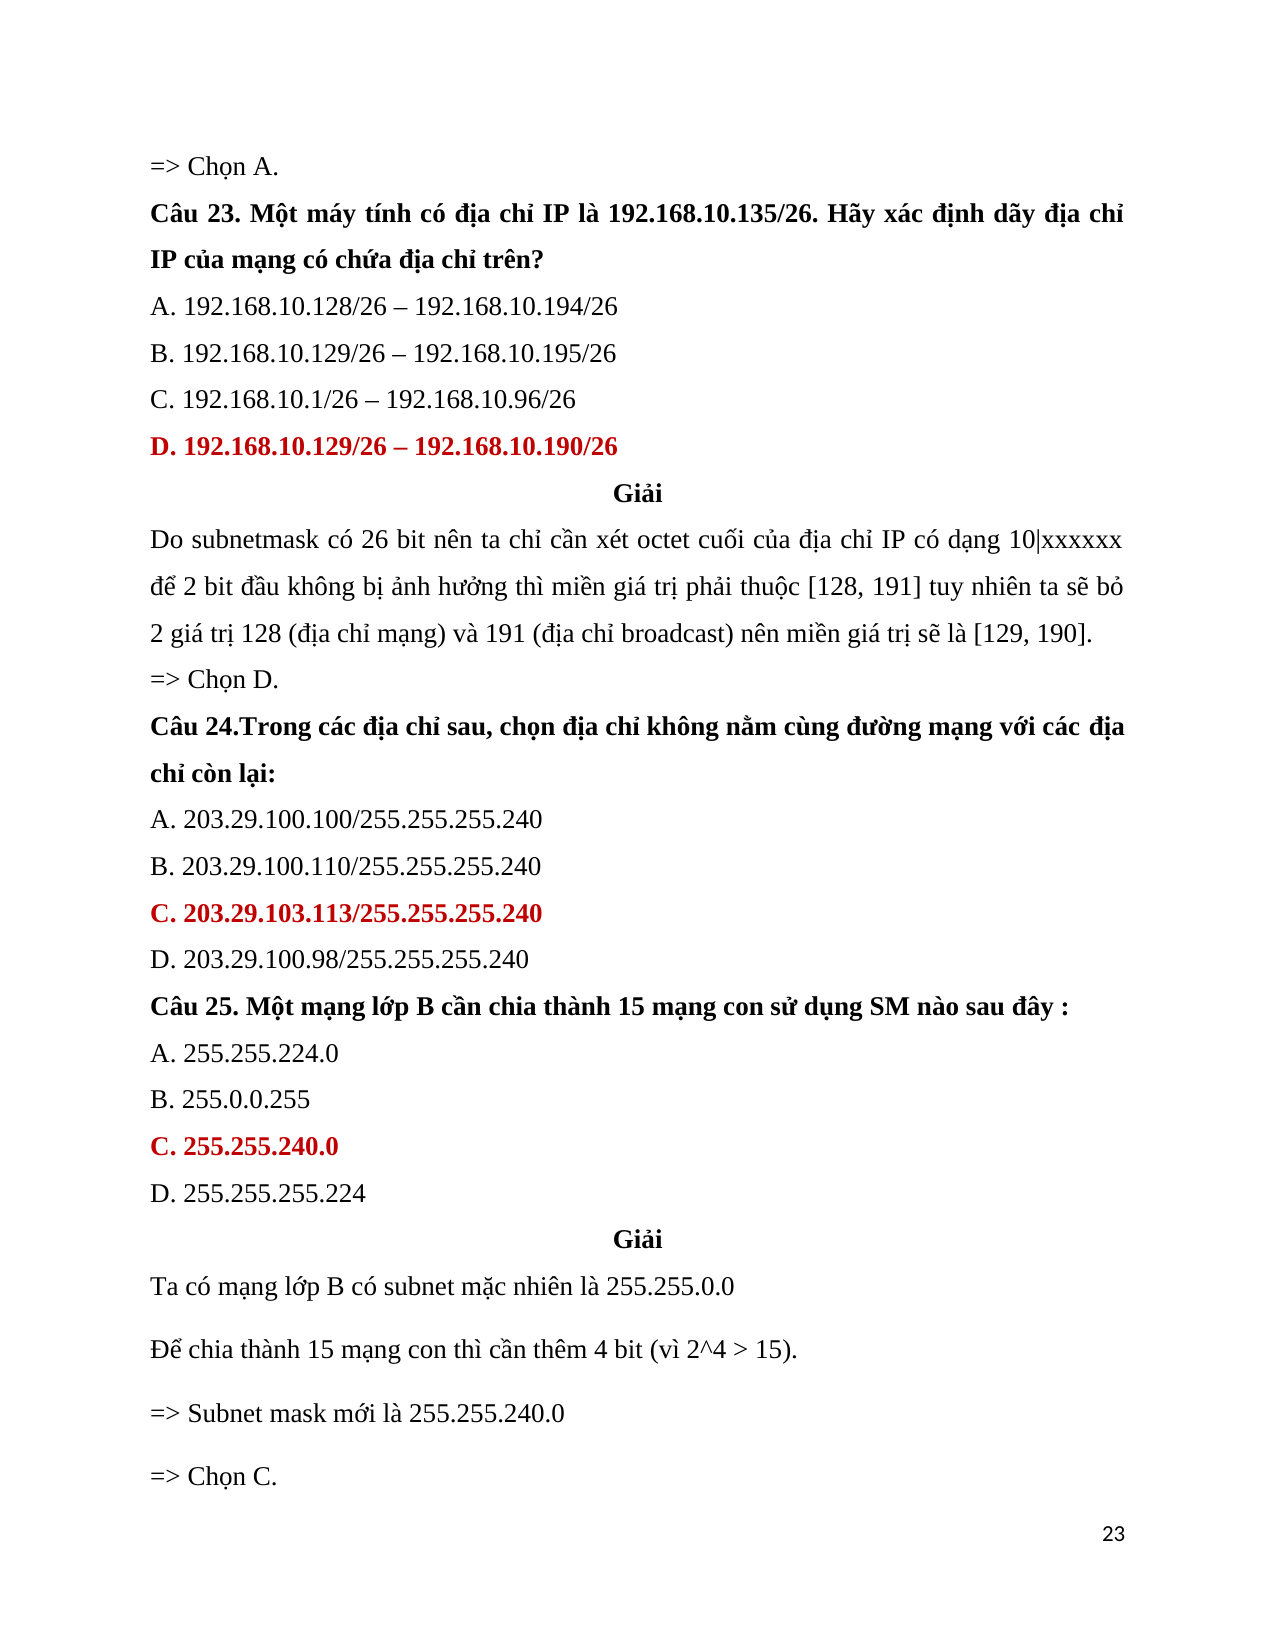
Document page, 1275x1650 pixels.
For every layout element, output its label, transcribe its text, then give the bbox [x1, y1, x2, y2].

text C. 192.168.10.1/26 – 192.168.10.96/26 [150, 383, 1125, 414]
text Giải [150, 477, 1125, 508]
text B. 203.29.100.110/255.255.255.240 [150, 850, 1125, 881]
text D. 192.168.10.129/26 – 192.168.10.190/26 [150, 430, 1125, 461]
text D. 203.29.100.98/255.255.255.240 [150, 943, 1125, 974]
text A. 255.255.224.0 [150, 1037, 1125, 1068]
text D. 255.255.255.224 [150, 1177, 1125, 1208]
text => Chọn A. [150, 150, 1125, 181]
text C. 255.255.240.0 [150, 1130, 1125, 1161]
text Ta có mạng lớp B có subnet mặc nhiên là 255.255.0.0 [150, 1270, 1125, 1301]
text B. 192.168.10.129/26 – 192.168.10.195/26 [150, 337, 1125, 368]
text Câu 24.Trong các địa chỉ sau, chọn địa chỉ không nằm cùng đường mạng với các địa chỉ còn lại: [150, 710, 1125, 788]
text Câu 25. Một mạng lớp B cần chia thành 15 mạng con sử dụng SM nào sau đây : [150, 990, 1125, 1021]
text Câu 23. Một máy tính có địa chỉ IP là 192.168.10.135/26. Hãy xác định dãy địa chỉ IP của mạng có chứa địa chỉ trên? [150, 197, 1125, 274]
text => Chọn C. [150, 1460, 1125, 1491]
text => Chọn D. [150, 663, 1125, 694]
text B. 255.0.0.255 [150, 1083, 1125, 1114]
text A. 192.168.10.128/26 – 192.168.10.194/26 [150, 290, 1125, 321]
text Để chia thành 15 mạng con thì cần thêm 4 bit (vì 2^4 > 15). [150, 1333, 1125, 1364]
text Do subnetmask có 26 bit nên ta chỉ cần xét octet cuối của địa chỉ IP có dạng 10|xxxxxx để 2 bit đầu không bị ảnh hưởng thì miền giá trị phải thuộc [128, 191] tuy nhiên ta sẽ bỏ 2 giá trị 128 (địa chỉ mạng) và 191 (địa chỉ broadcast) nên miền giá trị sẽ là [129, 190]. [150, 523, 1125, 648]
text A. 203.29.100.100/255.255.255.240 [150, 803, 1125, 834]
text => Subnet mask mới là 255.255.240.0 [150, 1397, 1125, 1428]
text Giải [150, 1223, 1125, 1254]
text C. 203.29.103.113/255.255.255.240 [150, 897, 1125, 928]
